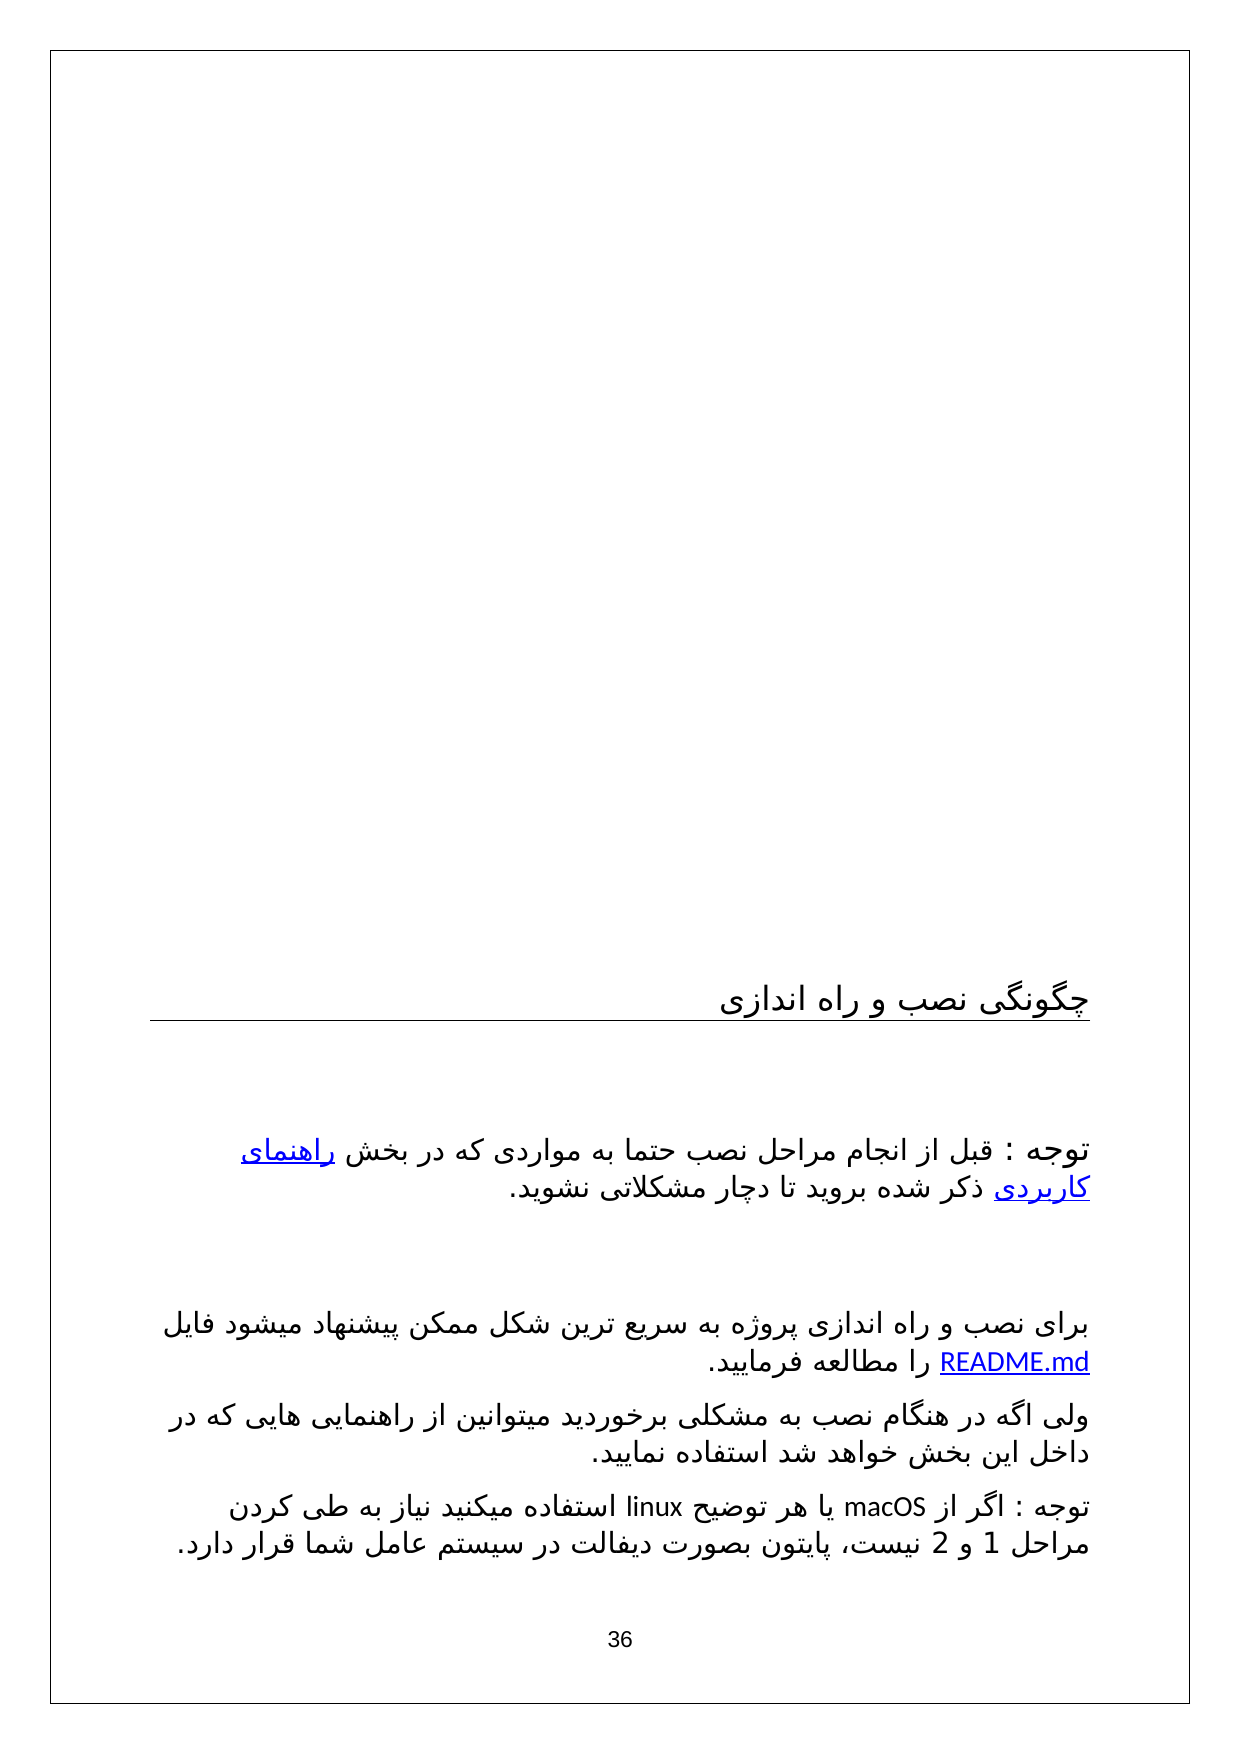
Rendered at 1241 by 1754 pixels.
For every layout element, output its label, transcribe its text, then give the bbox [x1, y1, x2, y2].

text چگونگی نصب و راه اندازی [150, 979, 1090, 1020]
text توجه : اگر از macOS یا هر توضیح linux استفاده میکنید نیاز به طی کردن مراحل 1 و 2 نیست، پایتون بصورت دیفالت در سیستم عامل شما قرار دارد. [150, 1488, 1090, 1561]
text توجه : قبل از انجام مراحل نصب حتما به مواردی که در بخش راهنمای کاربردی ذکر شده بروید تا دچار مشکلاتی نشوید. [150, 1129, 1090, 1204]
text برای نصب و راه اندازی پروژه به سریع ترین شکل ممکن پیشنهاد میشود فایل README.md را مطالعه فرمایید. [150, 1306, 1090, 1379]
text ولی اگه در هنگام نصب به مشکلی برخوردید میتوانین از راهنمایی هایی که در داخل این بخش خواهد شد استفاده نمایید. [150, 1398, 1090, 1469]
